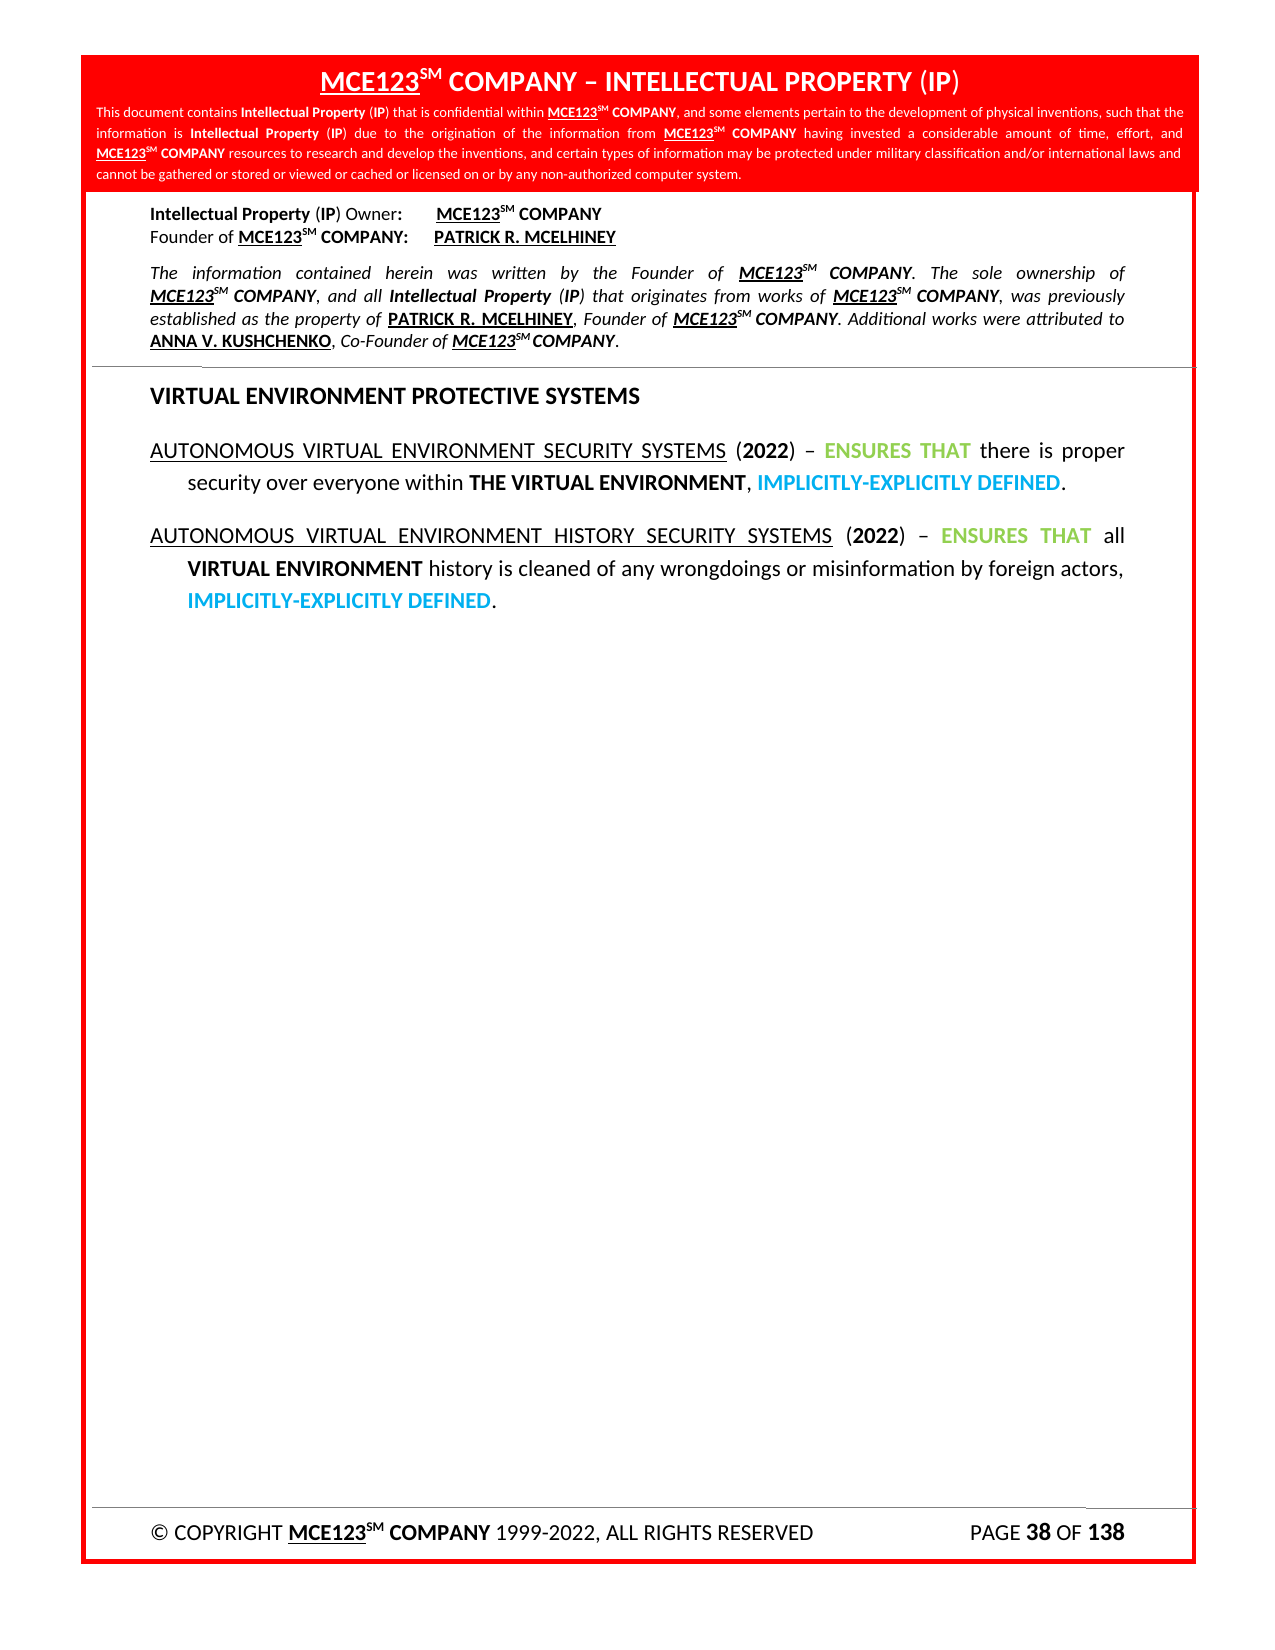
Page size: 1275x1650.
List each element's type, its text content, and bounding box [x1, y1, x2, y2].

text AUTONOMOUS VIRTUAL ENVIRONMENT HISTORY SECURITY SYSTEMS (2022) – ENSURES THAT all VIRTUAL ENVIRONMENT history is cleaned of any wrongdoings or misinformation by foreign actors, IMPLICITLY-EXPLICITLY DEFINED. [150, 522, 1125, 614]
text AUTONOMOUS VIRTUAL ENVIRONMENT SECURITY SYSTEMS (2022) – ENSURES THAT there is proper security over everyone within THE VIRTUAL ENVIRONMENT, IMPLICITLY-EXPLICITLY DEFINED. [150, 436, 1125, 497]
text VIRTUAL ENVIRONMENT PROTECTIVE SYSTEMS [150, 381, 1125, 411]
